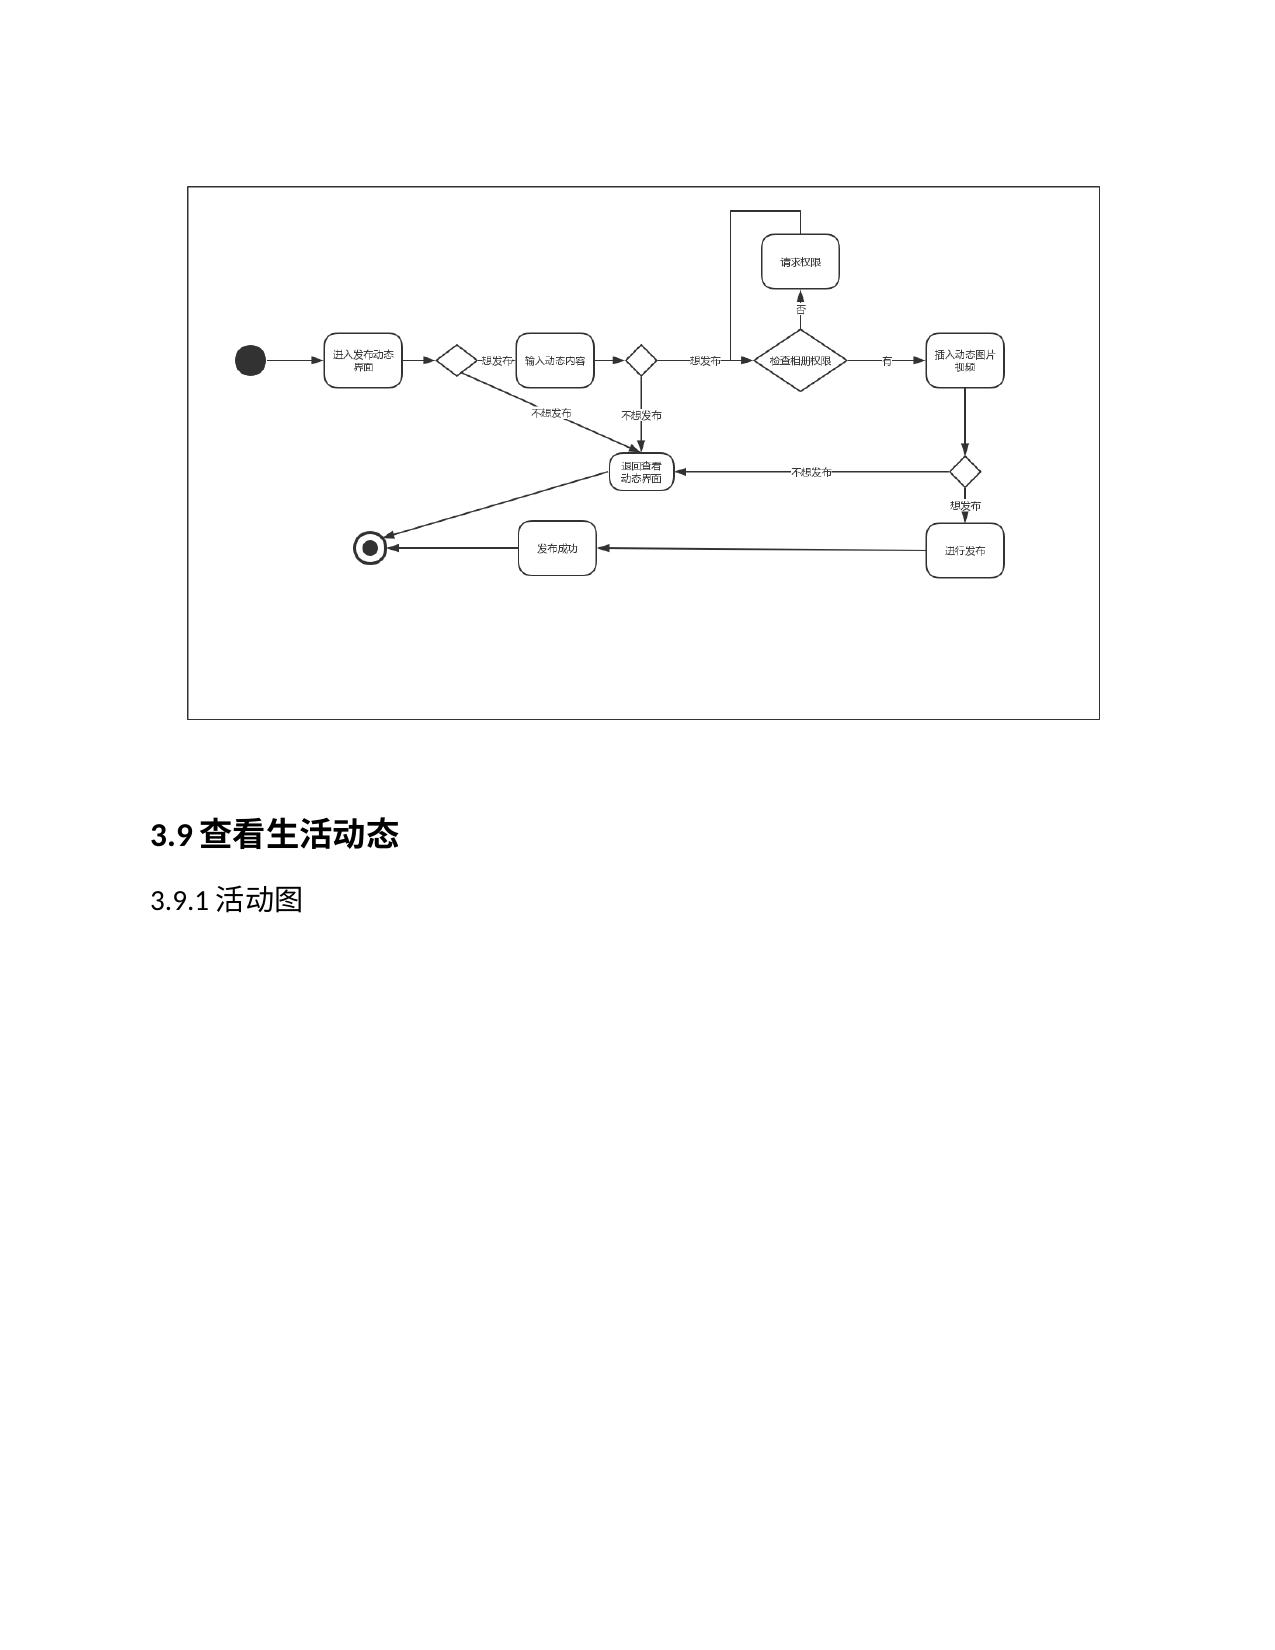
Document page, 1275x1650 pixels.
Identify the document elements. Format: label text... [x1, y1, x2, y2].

text 3.9查看生活动态 [150, 808, 1125, 856]
picture [150, 149, 1124, 744]
text 3.9.1 活动图 [150, 876, 1125, 919]
